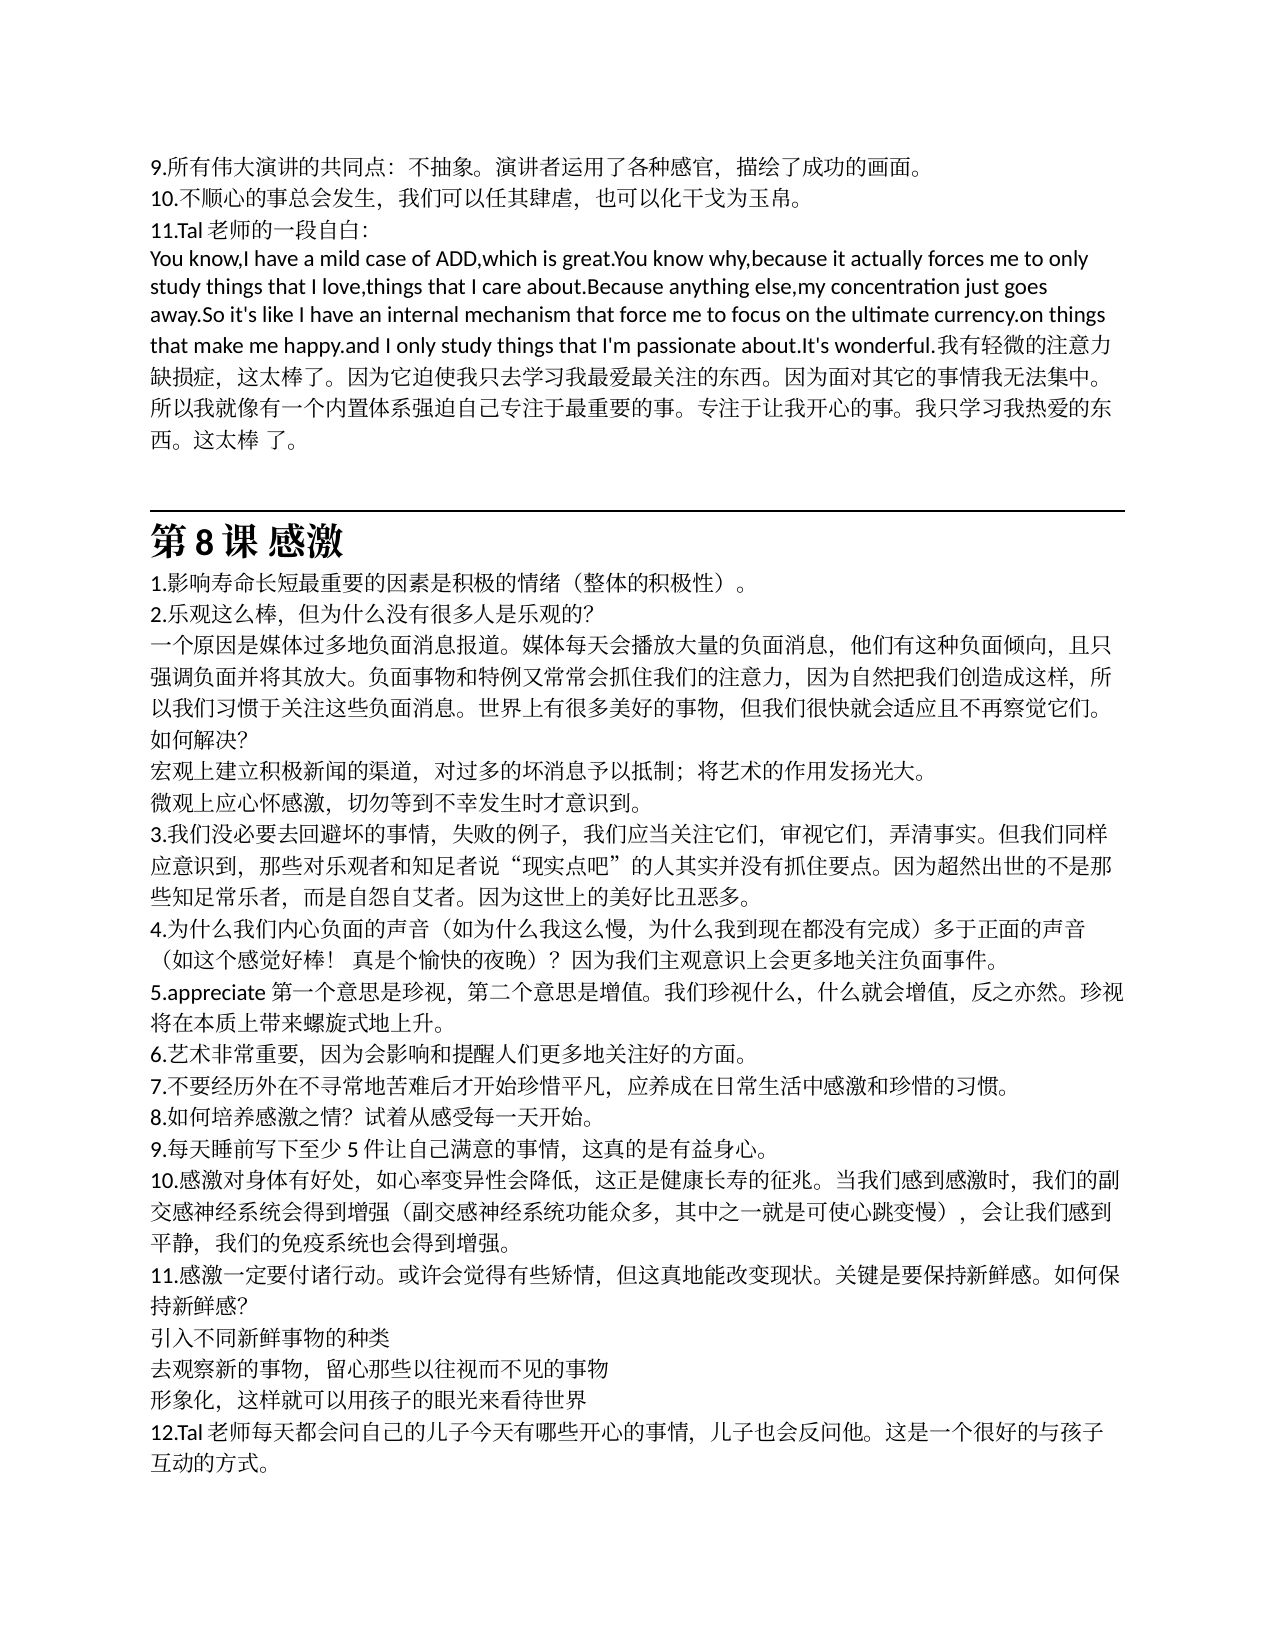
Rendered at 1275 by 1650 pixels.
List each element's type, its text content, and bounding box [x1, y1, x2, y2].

text 6.艺术非常重要，因为会影响和提醒人们更多地关注好的方面。 [150, 1038, 1125, 1069]
text 11.感激一定要付诸行动。或许会觉得有些矫情，但这真地能改变现状。关键是要保持新鲜感。如何保持新鲜感？ [150, 1258, 1125, 1321]
text 9.所有伟大演讲的共同点：不抽象。演讲者运用了各种感官，描绘了成功的画面。 [150, 150, 1125, 181]
text 2.乐观这么棒，但为什么没有很多人是乐观的？ [150, 597, 1125, 629]
text 第8课 感激 [150, 512, 1125, 566]
text You know,I have a mild case of ADD,which is great.You know why,because it actually forces me to only study things that I love,things that I care about.Because anything else,my concentration just goes away.So it's like I have an internal mechanism that force me to focus on the ultimate currency.on things that make me happy.and I only study things that I'm passionate about.It's wonderful.我有轻微的注意力缺损症，这太棒了。因为它迫使我只去学习我最爱最关注的东西。因为面对其它的事情我无法集中。所以我就像有一个内置体系强迫自己专注于最重要的事。专注于让我开心的事。我只学习我热爱的东西。这太棒 了。 [150, 244, 1125, 454]
text 形象化，这样就可以用孩子的眼光来看待世界 [150, 1384, 1125, 1415]
text 去观察新的事物，留心那些以往视而不见的事物 [150, 1352, 1125, 1384]
text 8.如何培养感激之情？试着从感受每一天开始。 [150, 1101, 1125, 1132]
text 1.影响寿命长短最重要的因素是积极的情绪（整体的积极性）。 [150, 566, 1125, 597]
text 11.Tal老师的一段自白： [150, 213, 1125, 244]
text 微观上应心怀感激，切勿等到不幸发生时才意识到。 [150, 786, 1125, 817]
text 5.appreciate第一个意思是珍视，第二个意思是增值。我们珍视什么，什么就会增值，反之亦然。珍视将在本质上带来螺旋式地上升。 [150, 975, 1125, 1038]
text 9.每天睡前写下至少5件让自己满意的事情，这真的是有益身心。 [150, 1132, 1125, 1163]
text 12.Tal老师每天都会问自己的儿子今天有哪些开心的事情，儿子也会反问他。这是一个很好的与孩子互动的方式。 [150, 1415, 1125, 1478]
text 宏观上建立积极新闻的渠道，对过多的坏消息予以抵制；将艺术的作用发扬光大。 [150, 754, 1125, 786]
text 7.不要经历外在不寻常地苦难后才开始珍惜平凡，应养成在日常生活中感激和珍惜的习惯。 [150, 1069, 1125, 1101]
text 3.我们没必要去回避坏的事情，失败的例子，我们应当关注它们，审视它们，弄清事实。但我们同样应意识到，那些对乐观者和知足者说“现实点吧”的人其实并没有抓住要点。因为超然出世的不是那些知足常乐者，而是自怨自艾者。因为这世上的美好比丑恶多。 [150, 817, 1125, 912]
text 10.感激对身体有好处，如心率变异性会降低，这正是健康长寿的征兆。当我们感到感激时，我们的副交感神经系统会得到增强（副交感神经系统功能众多，其中之一就是可使心跳变慢），会让我们感到平静，我们的免疫系统也会得到增强。 [150, 1163, 1125, 1258]
text 4.为什么我们内心负面的声音（如为什么我这么慢，为什么我到现在都没有完成）多于正面的声音（如这个感觉好棒！ 真是个愉快的夜晚）？因为我们主观意识上会更多地关注负面事件。 [150, 912, 1125, 975]
text 引入不同新鲜事物的种类 [150, 1321, 1125, 1352]
text 一个原因是媒体过多地负面消息报道。媒体每天会播放大量的负面消息，他们有这种负面倾向，且只强调负面并将其放大。负面事物和特例又常常会抓住我们的注意力，因为自然把我们创造成这样，所以我们习惯于关注这些负面消息。世界上有很多美好的事物，但我们很快就会适应且不再察觉它们。 [150, 629, 1125, 723]
text 如何解决？ [150, 723, 1125, 754]
text 10.不顺心的事总会发生，我们可以任其肆虐，也可以化干戈为玉帛。 [150, 181, 1125, 213]
